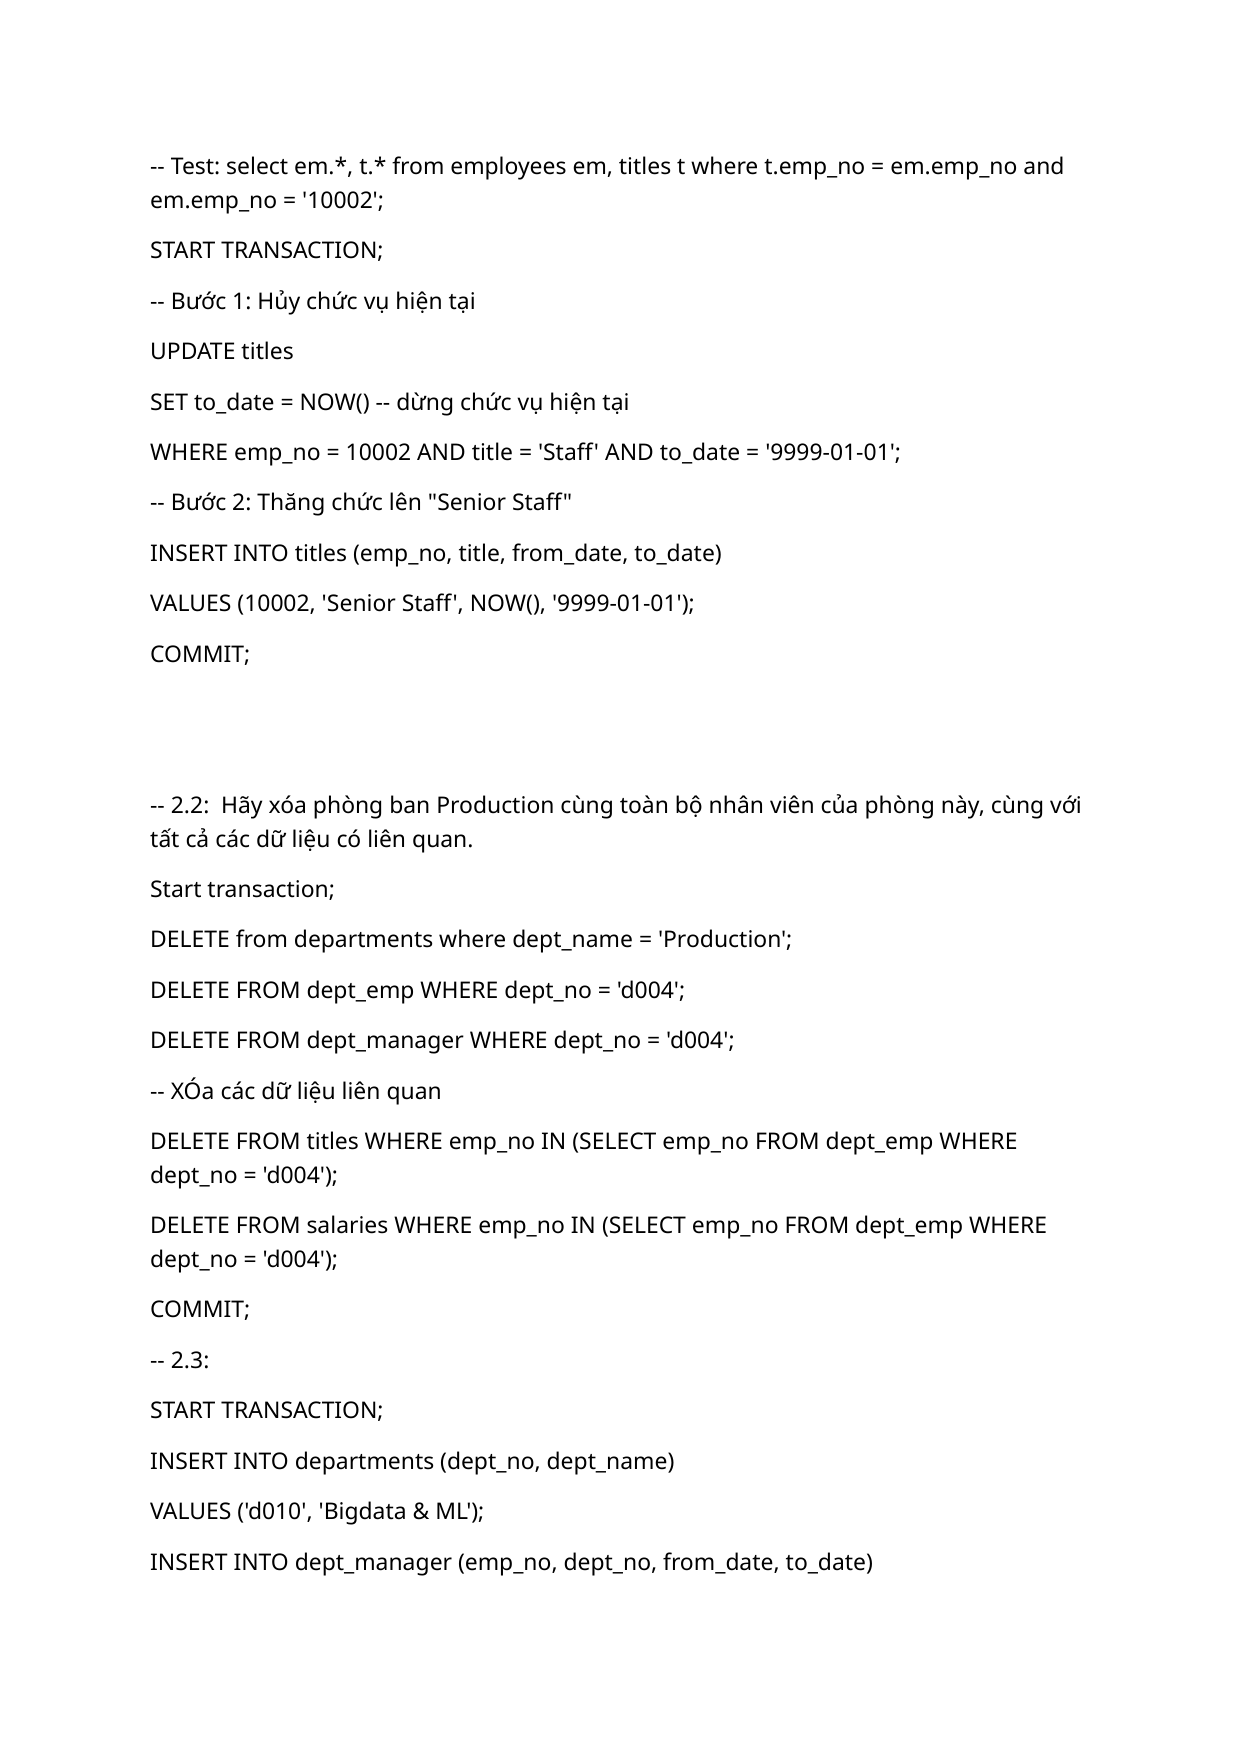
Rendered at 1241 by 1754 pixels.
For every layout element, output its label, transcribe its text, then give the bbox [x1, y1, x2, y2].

text DELETE FROM dept_emp WHERE dept_no = 'd004'; [150, 974, 1090, 1005]
text -- Bước 1: Hủy chức vụ hiện tại [150, 284, 1090, 316]
text COMMIT; [150, 1293, 1090, 1324]
text START TRANSACTION; [150, 234, 1090, 265]
text INSERT INTO dept_manager (emp_no, dept_no, from_date, to_date) [150, 1545, 1090, 1577]
text -- 2.2: Hãy xóa phòng ban Production cùng toàn bộ nhân viên của phòng này, cùng với tất cả các dữ liệu có liên quan. [150, 789, 1090, 854]
text UPDATE titles [150, 335, 1090, 366]
text VALUES ('d010', 'Bigdata & ML'); [150, 1495, 1090, 1526]
text INSERT INTO titles (emp_no, title, from_date, to_date) [150, 537, 1090, 568]
text DELETE FROM titles WHERE emp_no IN (SELECT emp_no FROM dept_emp WHERE dept_no = 'd004'); [150, 1125, 1090, 1190]
text -- Test: select em.*, t.* from employees em, titles t where t.emp_no = em.emp_no and em.emp_no = '10002'; [150, 150, 1090, 215]
text -- XÓa các dữ liệu liên quan [150, 1074, 1090, 1106]
text -- Bước 2: Thăng chức lên "Senior Staff" [150, 486, 1090, 517]
text -- 2.3: [150, 1344, 1090, 1375]
text DELETE FROM dept_manager WHERE dept_no = 'd004'; [150, 1024, 1090, 1055]
text VALUES (10002, 'Senior Staff', NOW(), '9999-01-01'); [150, 587, 1090, 618]
text COMMIT; [150, 637, 1090, 669]
text WHERE emp_no = 10002 AND title = 'Staff' AND to_date = '9999-01-01'; [150, 436, 1090, 467]
text Start transaction; [150, 873, 1090, 904]
text DELETE FROM salaries WHERE emp_no IN (SELECT emp_no FROM dept_emp WHERE dept_no = 'd004'); [150, 1209, 1090, 1274]
text DELETE from departments where dept_name = 'Production'; [150, 923, 1090, 954]
text SET to_date = NOW() -- dừng chức vụ hiện tại [150, 385, 1090, 417]
text INSERT INTO departments (dept_no, dept_name) [150, 1444, 1090, 1476]
text START TRANSACTION; [150, 1394, 1090, 1425]
